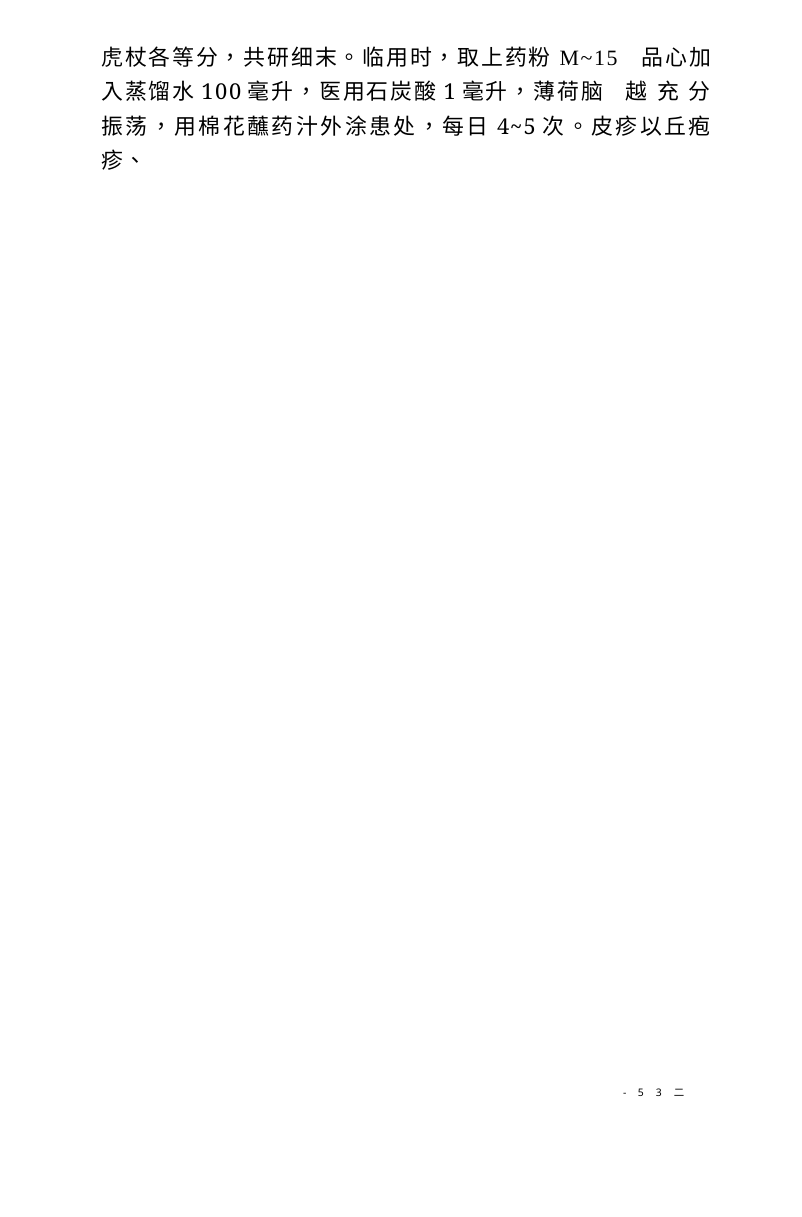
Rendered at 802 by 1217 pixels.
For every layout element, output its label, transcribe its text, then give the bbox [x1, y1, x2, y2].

text 虎杖各等分，共研细末。临用时，取上药粉 M~15 品心加 入蒸馏水100毫升，医用石炭酸1毫升，薄荷脑 越 充 分 振荡，用棉花蘸药汁外涂患处，每日4~5次。皮疹以丘疱疹、 [101, 42, 711, 175]
